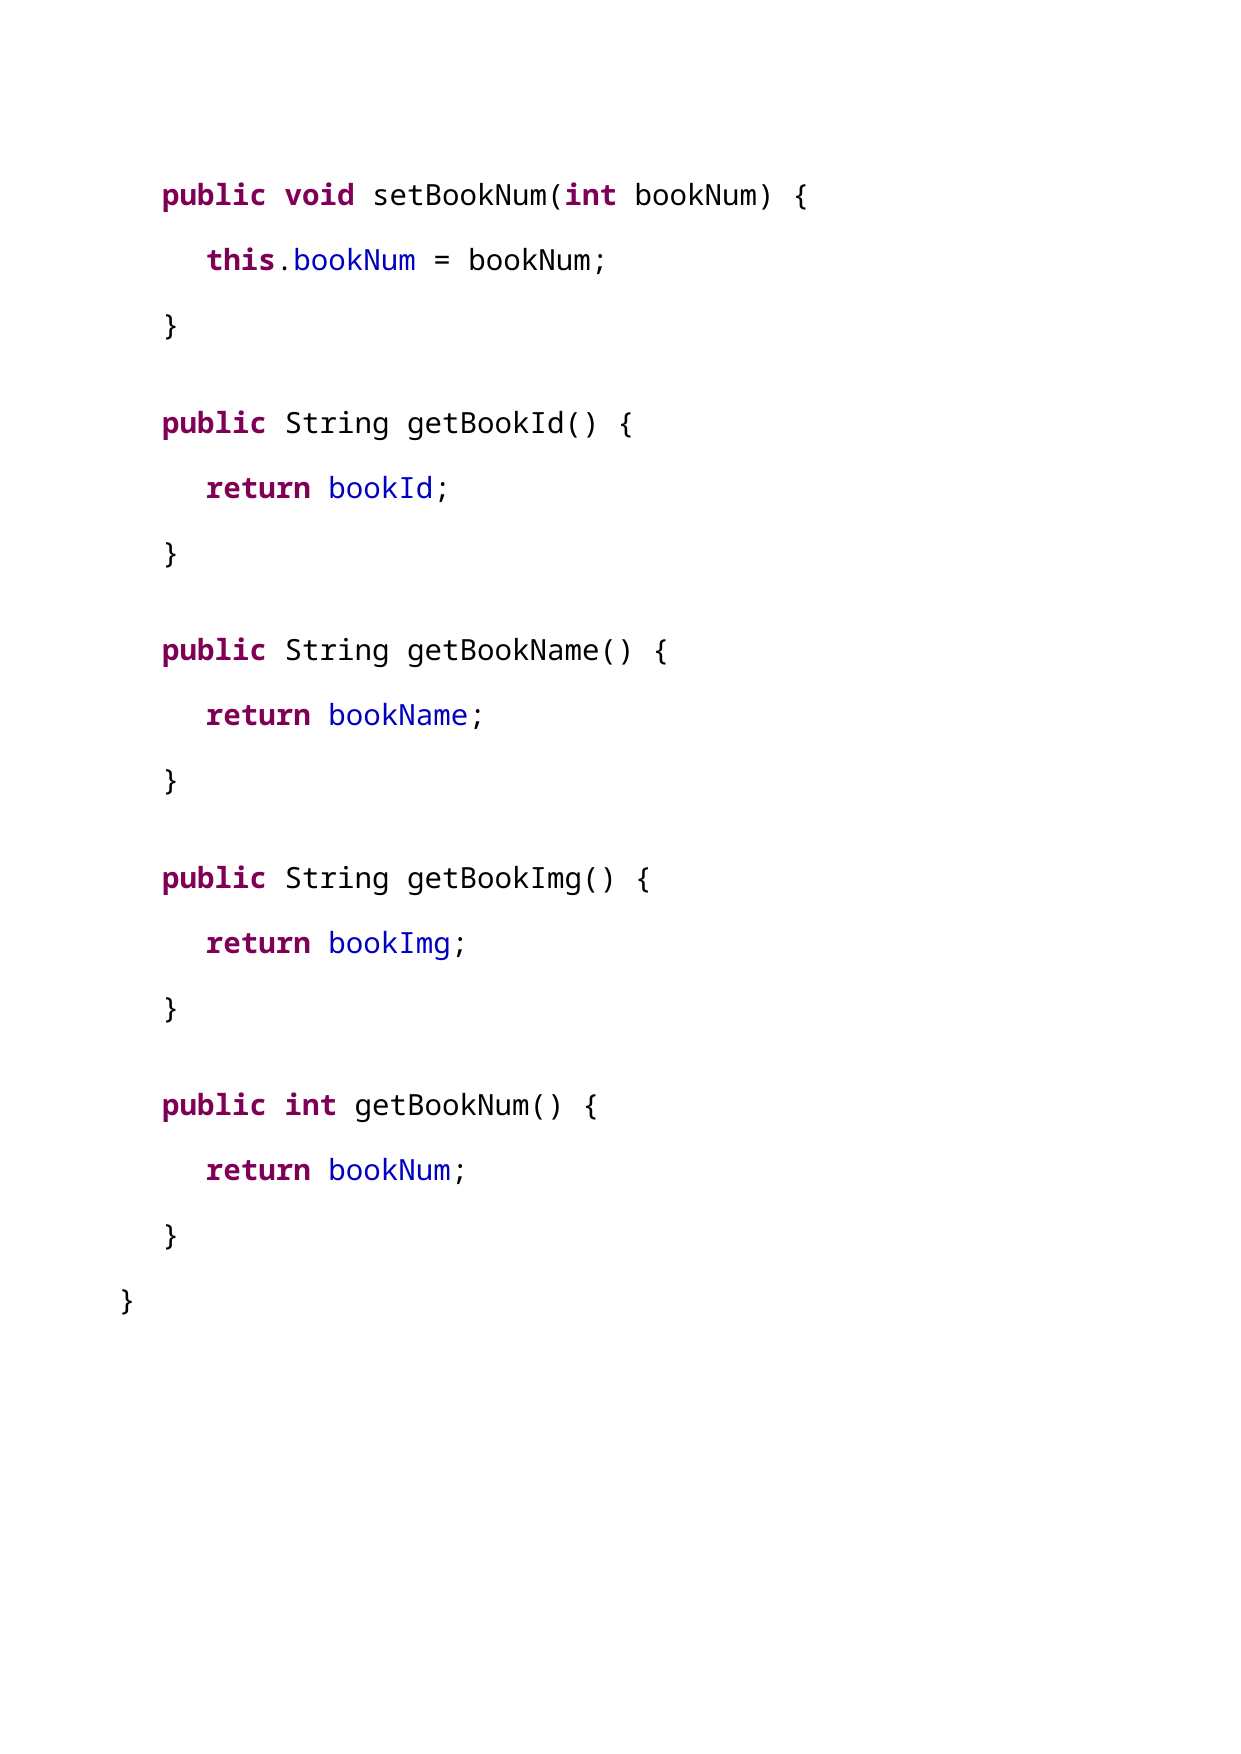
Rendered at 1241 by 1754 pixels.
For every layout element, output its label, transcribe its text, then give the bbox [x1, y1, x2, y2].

text } [118, 974, 1093, 1039]
text } [118, 1267, 1093, 1332]
text } [118, 1202, 1093, 1267]
text return bookName; [118, 682, 1093, 747]
text } [118, 292, 1093, 357]
text public String getBookImg() { [118, 844, 1093, 909]
text public int getBookNum() { [118, 1072, 1093, 1137]
text public String getBookName() { [118, 617, 1093, 682]
text } [118, 747, 1093, 812]
text this.bookNum = bookNum; [118, 227, 1093, 292]
text public String getBookId() { [118, 389, 1093, 454]
text } [118, 519, 1093, 584]
text return bookImg; [118, 909, 1093, 974]
text public void setBookNum(int bookNum) { [118, 162, 1093, 227]
text return bookNum; [118, 1137, 1093, 1202]
text return bookId; [118, 454, 1093, 519]
